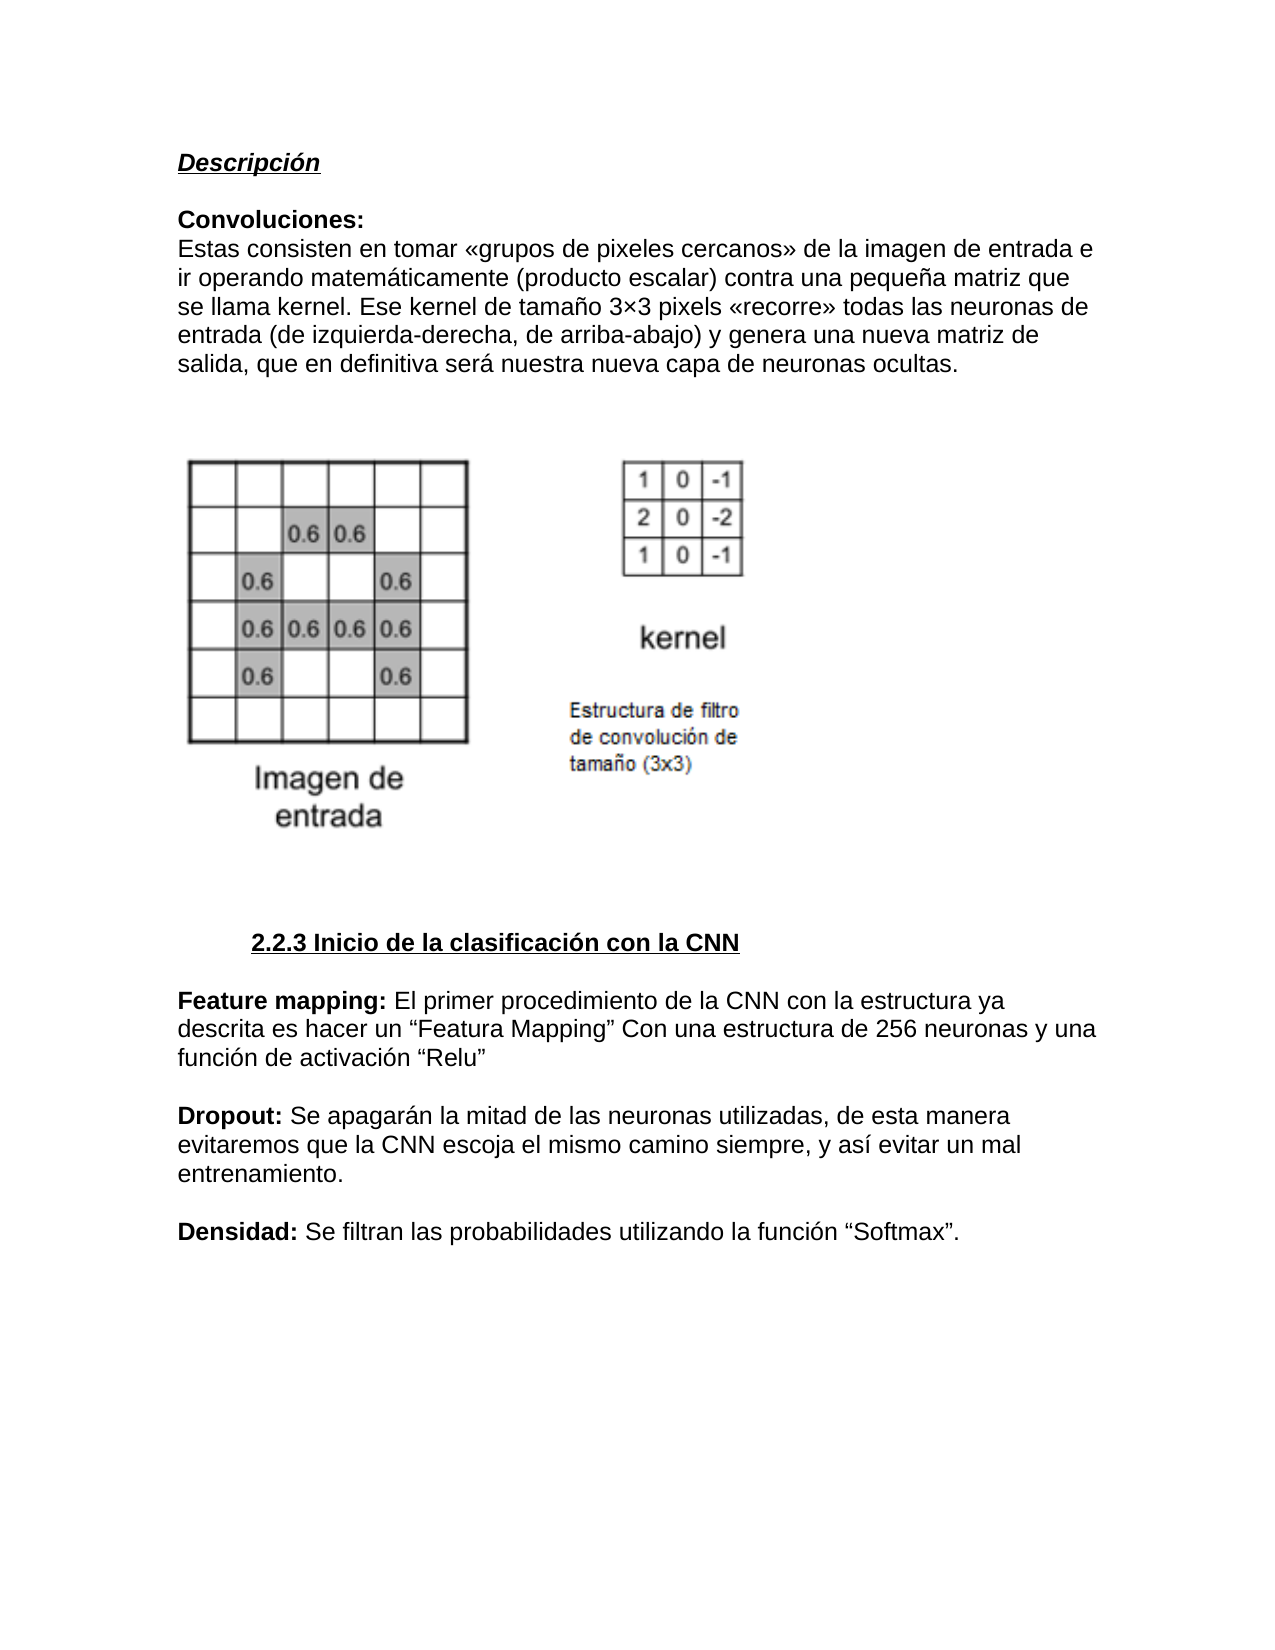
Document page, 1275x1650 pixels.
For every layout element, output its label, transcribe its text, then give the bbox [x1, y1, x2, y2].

picture [176, 438, 774, 838]
text Convoluciones: Estas consisten en tomar «grupos de pixeles cercanos» de la imagen de entrada e ir operando matemáticamente (producto escalar) contra una pequeña matriz que se llama kernel. Ese kernel de tamaño 3×3 pixels «recorre» todas las neuronas de entrada (de izquierda-derecha, de arriba-abajo) y genera una nueva matriz de salida, que en definitiva será nuestra nueva capa de neuronas ocultas. [177, 206, 1098, 378]
text Feature mapping: El primer procedimiento de la CNN con la estructura ya descrita es hacer un “Featura Mapping” Con una estructura de 256 neuronas y una función de activación “Relu” [177, 986, 1098, 1072]
text Densidad: Se filtran las probabilidades utilizando la función “Softmax”. [177, 1216, 1098, 1245]
text Dropout: Se apagarán la mitad de las neuronas utilizadas, de esta manera evitaremos que la CNN escoja el mismo camino siempre, y así evitar un mal entrenamiento. [177, 1101, 1098, 1187]
text 2.2.3 Inicio de la clasificación con la CNN [177, 928, 1098, 956]
text Descripción [177, 148, 1098, 176]
